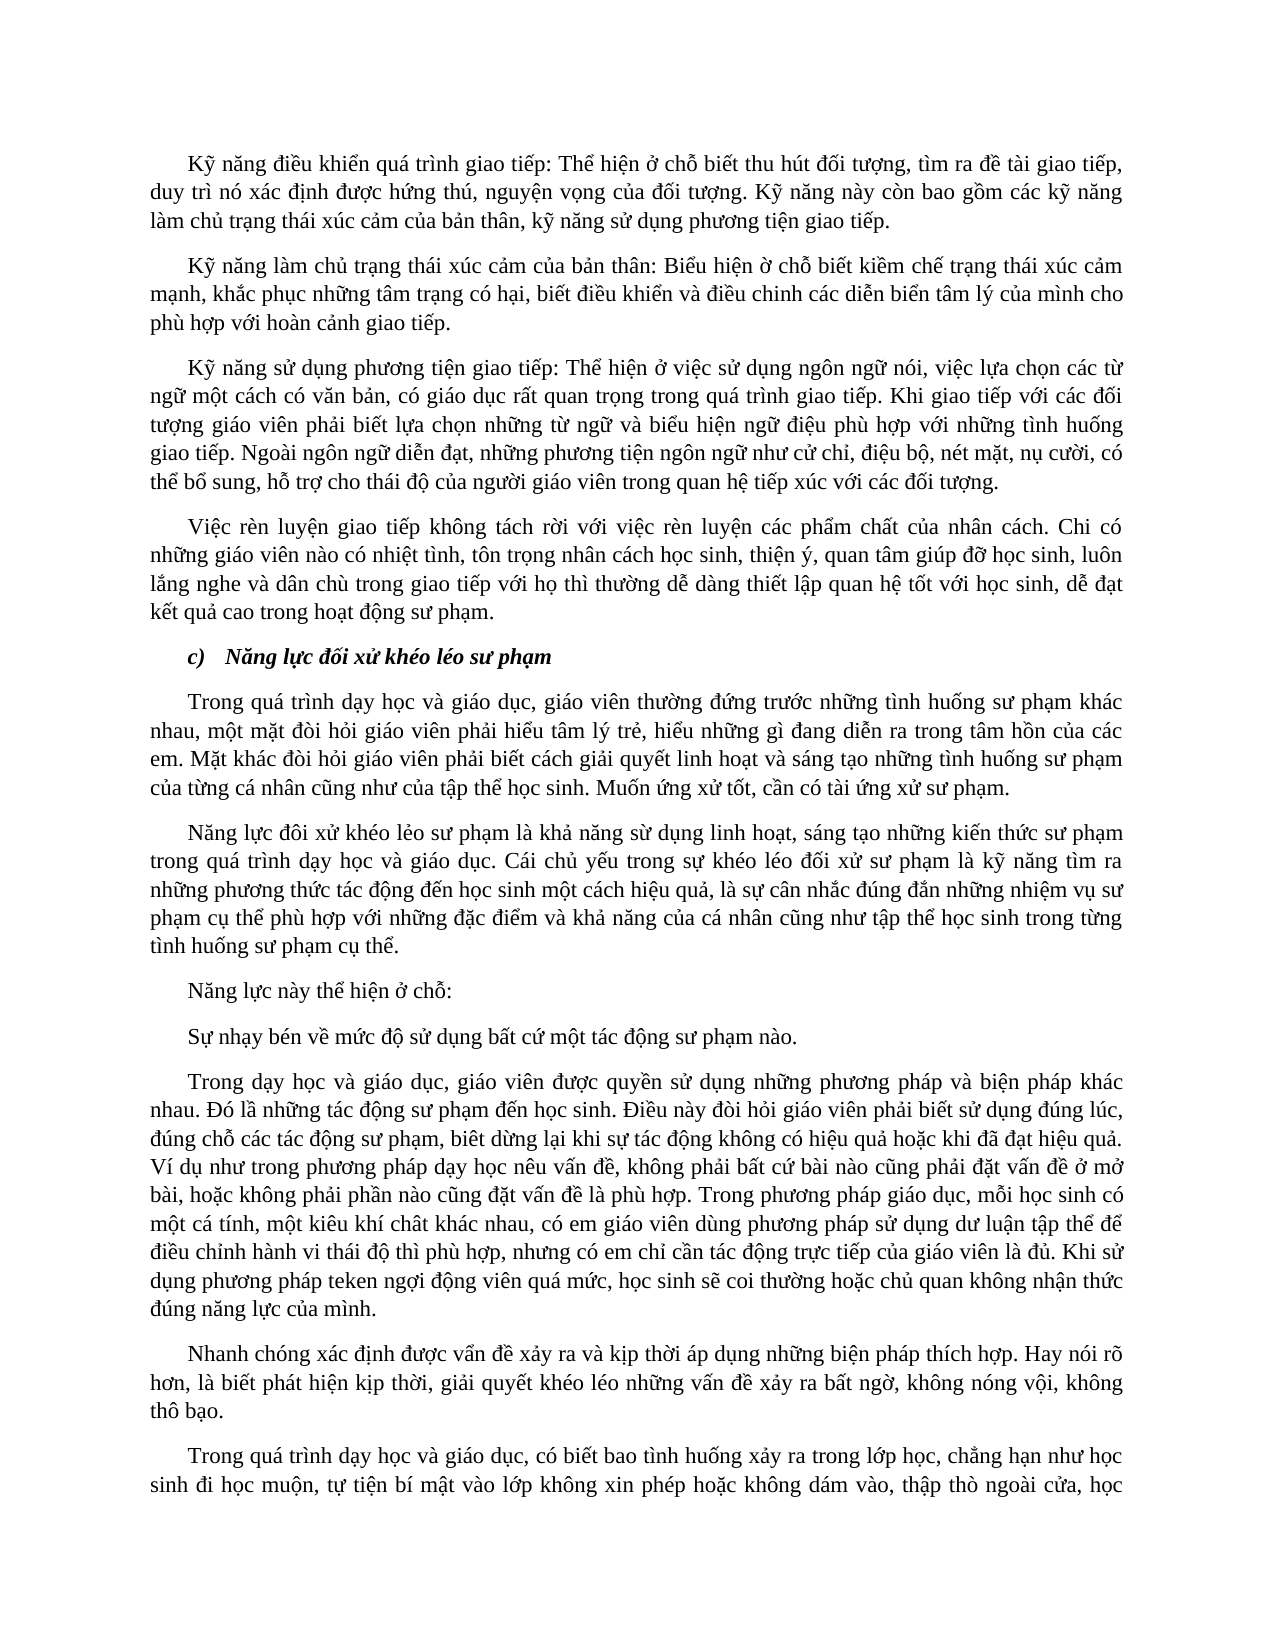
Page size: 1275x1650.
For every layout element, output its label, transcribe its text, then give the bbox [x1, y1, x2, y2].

list Năng lực đối xử khéo léo sư phạm [187, 643, 1125, 669]
text Trong dạy học và giáo dục, giáo viên được quyền sử dụng những phương pháp và biện pháp khác nhau. Đó lầ những tác động sư phạm đến học sinh. Điều này đòi hỏi giáo viên phải biết sử dụng đúng lúc, đúng chỗ các tác động sư phạm, biêt dừng lại khi sự tác động không có hiệu quả hoặc khi đã đạt hiệu quả. Ví dụ như trong phương pháp dạy học nêu vấn đề, không phải bất cứ bài nào cũng phải đặt vấn đề ở mở bài, hoặc không phải phần nào cũng đặt vấn đề là phù hợp. Trong phương pháp giáo dục, mỗi học sinh có một cá tính, một kiêu khí chât khác nhau, có em giáo viên dùng phương pháp sử dụng dư luận tập thể để điều chỉnh hành vi thái độ thì phù hợp, nhưng có em chỉ cần tác động trực tiếp của giáo viên là đủ. Khi sử dụng phương pháp teken ngợi động viên quá mức, học sinh sẽ coi thường hoặc chủ quan không nhận thức đúng năng lực của mình. [150, 1068, 1125, 1322]
text Kỹ năng làm chủ trạng thái xúc cảm của bản thân: Biểu hiện ờ chỗ biết kiềm chế trạng thái xúc cảm mạnh, khắc phục những tâm trạng có hại, biết điều khiển và điều chinh các diễn biển tâm lý của mình cho phù hợp với hoàn cảnh giao tiếp. [150, 252, 1125, 335]
text Nhanh chóng xác định được vẩn đề xảy ra và kịp thời áp dụng những biện pháp thích hợp. Hay nói rõ hơn, là biết phát hiện kịp thời, giải quyết khéo léo những vấn đề xảy ra bất ngờ, không nóng vội, không thô bạo. [150, 1340, 1125, 1424]
text Việc rèn luyện giao tiếp không tách rời với việc rèn luyện các phẩm chất của nhân cách. Chi có những giáo viên nào có nhiệt tình, tôn trọng nhân cách học sinh, thiện ý, quan tâm giúp đỡ học sinh, luôn lắng nghe và dân chù trong giao tiếp với họ thì thường dễ dàng thiết lập quan hệ tốt với học sinh, dễ đạt kết quả cao trong hoạt động sư phạm. [150, 513, 1125, 624]
text Kỹ năng sử dụng phương tiện giao tiếp: Thể hiện ở việc sử dụng ngôn ngữ nói, việc lựa chọn các từ ngữ một cách có văn bản, có giáo dục rất quan trọng trong quá trình giao tiếp. Khi giao tiếp với các đối tượng giáo viên phải biết lựa chọn những từ ngữ và biểu hiện ngữ điệu phù hợp với những tình huống giao tiếp. Ngoài ngôn ngữ diễn đạt, những phương tiện ngôn ngữ như cử chỉ, điệu bộ, nét mặt, nụ cười, có thể bổ sung, hỗ trợ cho thái độ của người giáo viên trong quan hệ tiếp xúc với các đối tượng. [150, 354, 1125, 494]
text Trong quá trình dạy học và giáo dục, giáo viên thường đứng trước những tình huống sư phạm khác nhau, một mặt đòi hỏi giáo viên phải hiểu tâm lý trẻ, hiểu những gì đang diễn ra trong tâm hồn của các em. Mặt khác đòi hỏi giáo viên phải biết cách giải quyết linh hoạt và sáng tạo những tình huống sư phạm của từng cá nhân cũng như của tập thể học sinh. Muốn ứng xử tốt, cần có tài ứng xử sư phạm. [150, 688, 1125, 800]
text Năng lực đôi xử khéo lẻo sư phạm là khả năng sừ dụng linh hoạt, sáng tạo những kiến thức sư phạm trong quá trình dạy học và giáo dục. Cái chủ yếu trong sự khéo léo đối xử sư phạm là kỹ năng tìm ra những phương thức tác động đến học sinh một cách hiệu quả, là sự cân nhắc đúng đắn những nhiệm vụ sư phạm cụ thể phù hợp với những đặc điểm và khả năng của cá nhân cũng như tập thể học sinh trong từng tình huống sư phạm cụ thể. [150, 819, 1125, 959]
text Sự nhạy bén về mức độ sử dụng bất cứ một tác động sư phạm nào. [150, 1023, 1125, 1049]
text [150, 1442, 1125, 1497]
text Năng lực này thể hiện ở chỗ: [150, 978, 1125, 1004]
text Kỹ năng điều khiển quá trình giao tiếp: Thể hiện ở chỗ biết thu hút đối tượng, tìm ra đề tài giao tiếp, duy trì nó xác định được hứng thú, nguyện vọng của đối tượng. Kỹ năng này còn bao gồm các kỹ năng làm chủ trạng thái xúc cảm của bản thân, kỹ năng sử dụng phương tiện giao tiếp. [150, 150, 1125, 233]
